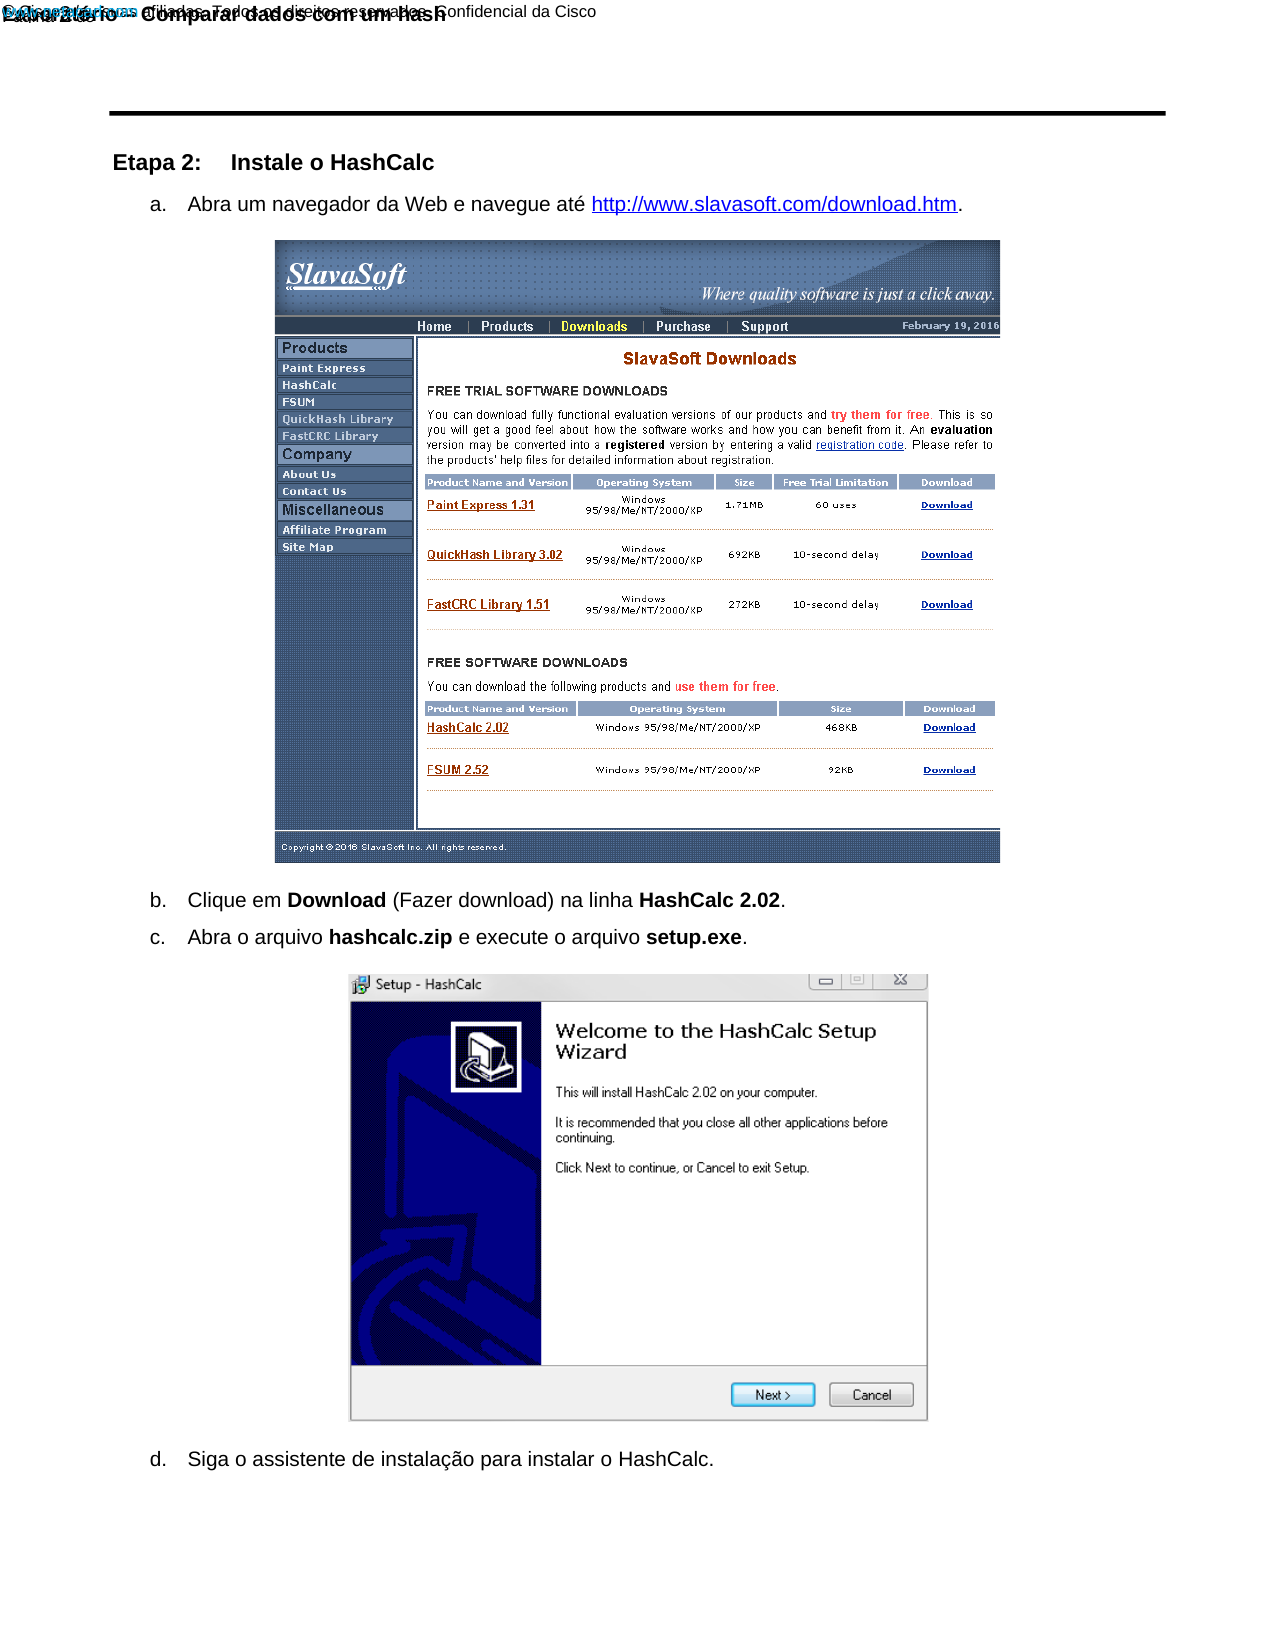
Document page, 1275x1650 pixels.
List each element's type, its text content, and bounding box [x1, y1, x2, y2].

picture [348, 974, 929, 1422]
picture [274, 240, 1001, 863]
list Siga o assistente de instalação para instalar o HashCalc. [149, 1446, 1169, 1470]
list Abra o arquivo hashcalc.zip e execute o arquivo setup.exe. [149, 925, 1169, 949]
list Abra um navegador da Web e navegue até http://www.slavasoft.com/download.htm. [149, 191, 1169, 215]
list Clique em Download (Fazer download) na linha HashCalc 2.02. [149, 888, 1169, 912]
subtitle Etapa 2: Instale o HashCalc [112, 149, 1169, 175]
